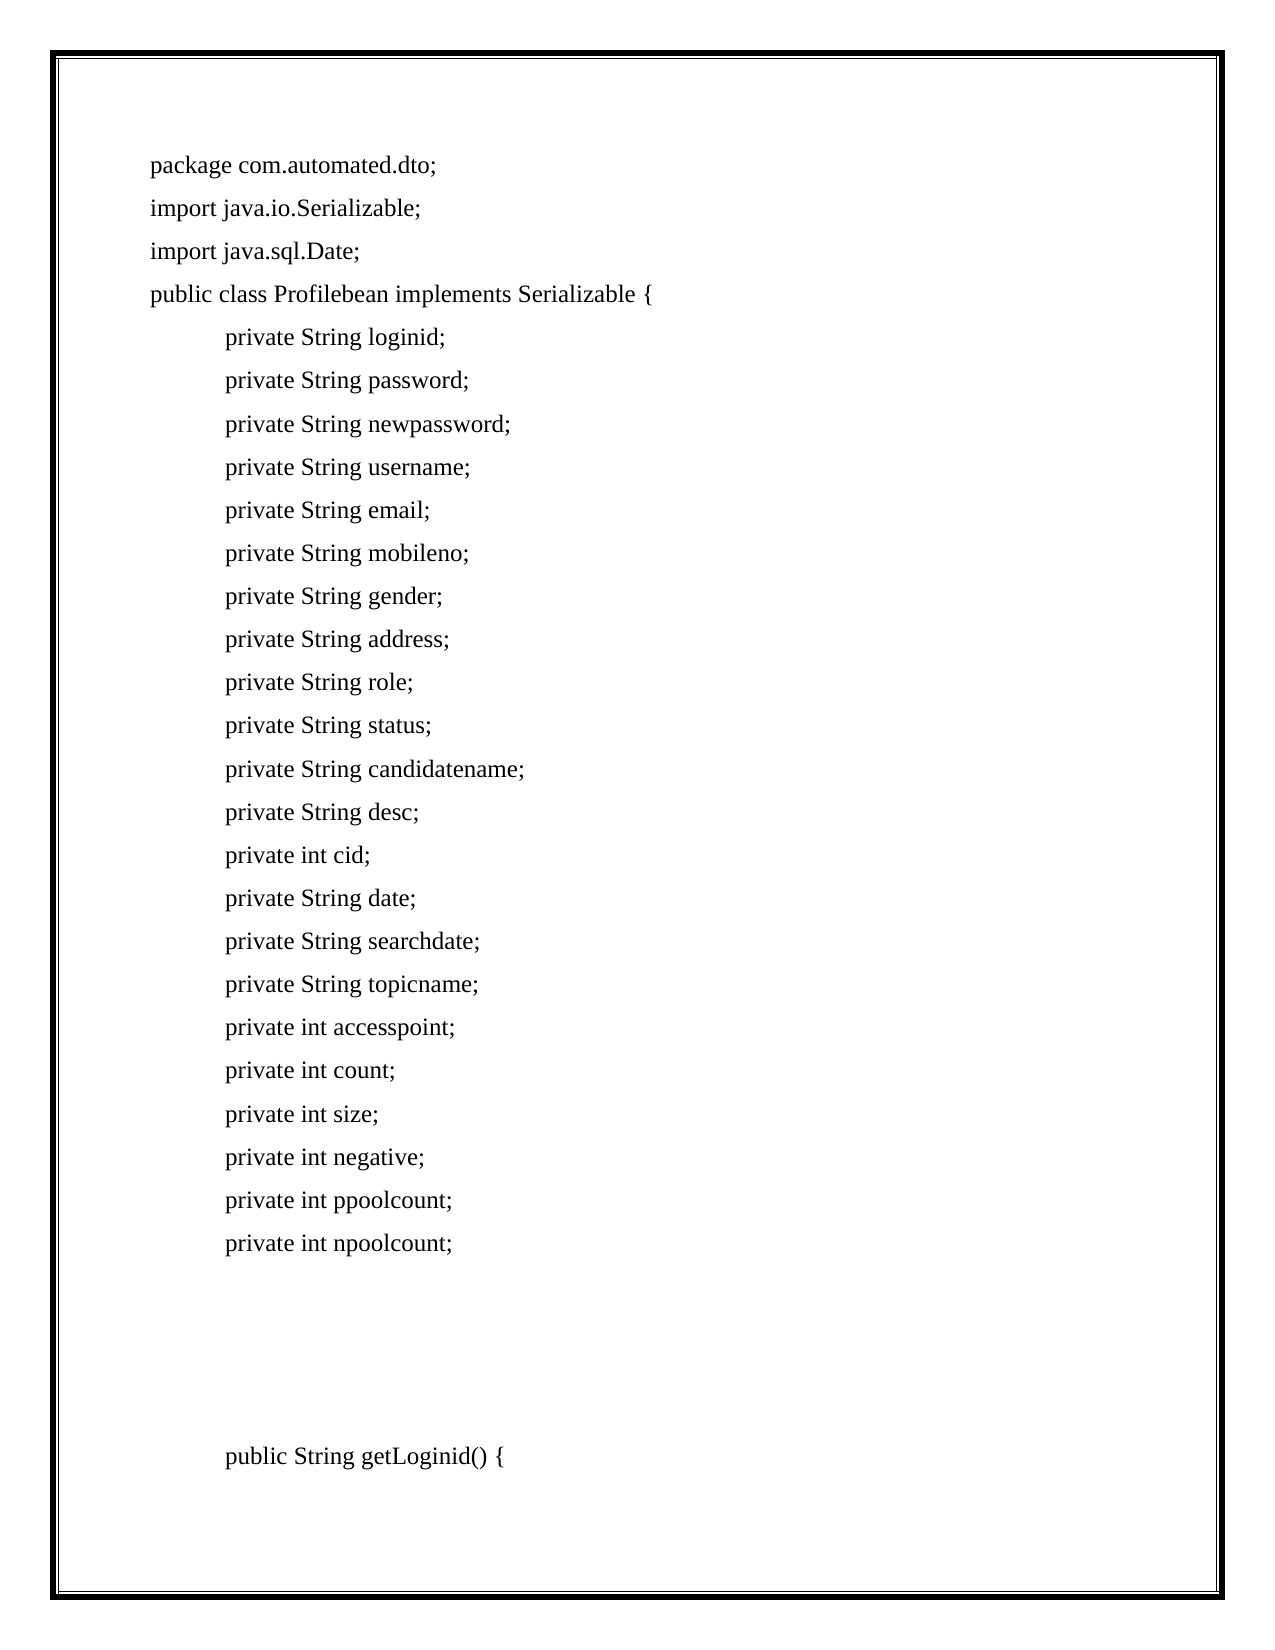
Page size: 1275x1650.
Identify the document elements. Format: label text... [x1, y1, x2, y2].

text private String gender; [150, 581, 1125, 610]
text private String address; [150, 624, 1125, 653]
text private String email; [150, 495, 1125, 524]
text private String mobileno; [150, 538, 1125, 567]
text private int cid; [150, 840, 1125, 869]
text private String username; [150, 452, 1125, 481]
text private String status; [150, 711, 1125, 739]
text private String loginid; [150, 322, 1125, 351]
text private String topicname; [150, 969, 1125, 998]
text import java.io.Serializable; [150, 193, 1125, 222]
text public class Profilebean implements Serializable { [150, 279, 1125, 308]
text private String searchdate; [150, 926, 1125, 955]
text private int count; [150, 1056, 1125, 1084]
text private int accesspoint; [150, 1012, 1125, 1041]
text private int negative; [150, 1142, 1125, 1171]
text public String getLoginid() { [150, 1441, 1125, 1469]
text private String date; [150, 883, 1125, 912]
text package com.automated.dto; [150, 150, 1125, 179]
text private String newpassword; [150, 409, 1125, 437]
text private String role; [150, 667, 1125, 696]
text private int npoolcount; [150, 1228, 1125, 1257]
text private int ppoolcount; [150, 1185, 1125, 1214]
text import java.sql.Date; [150, 236, 1125, 265]
text private int size; [150, 1099, 1125, 1127]
text private String desc; [150, 797, 1125, 826]
text private String candidatename; [150, 754, 1125, 782]
text private String password; [150, 366, 1125, 394]
